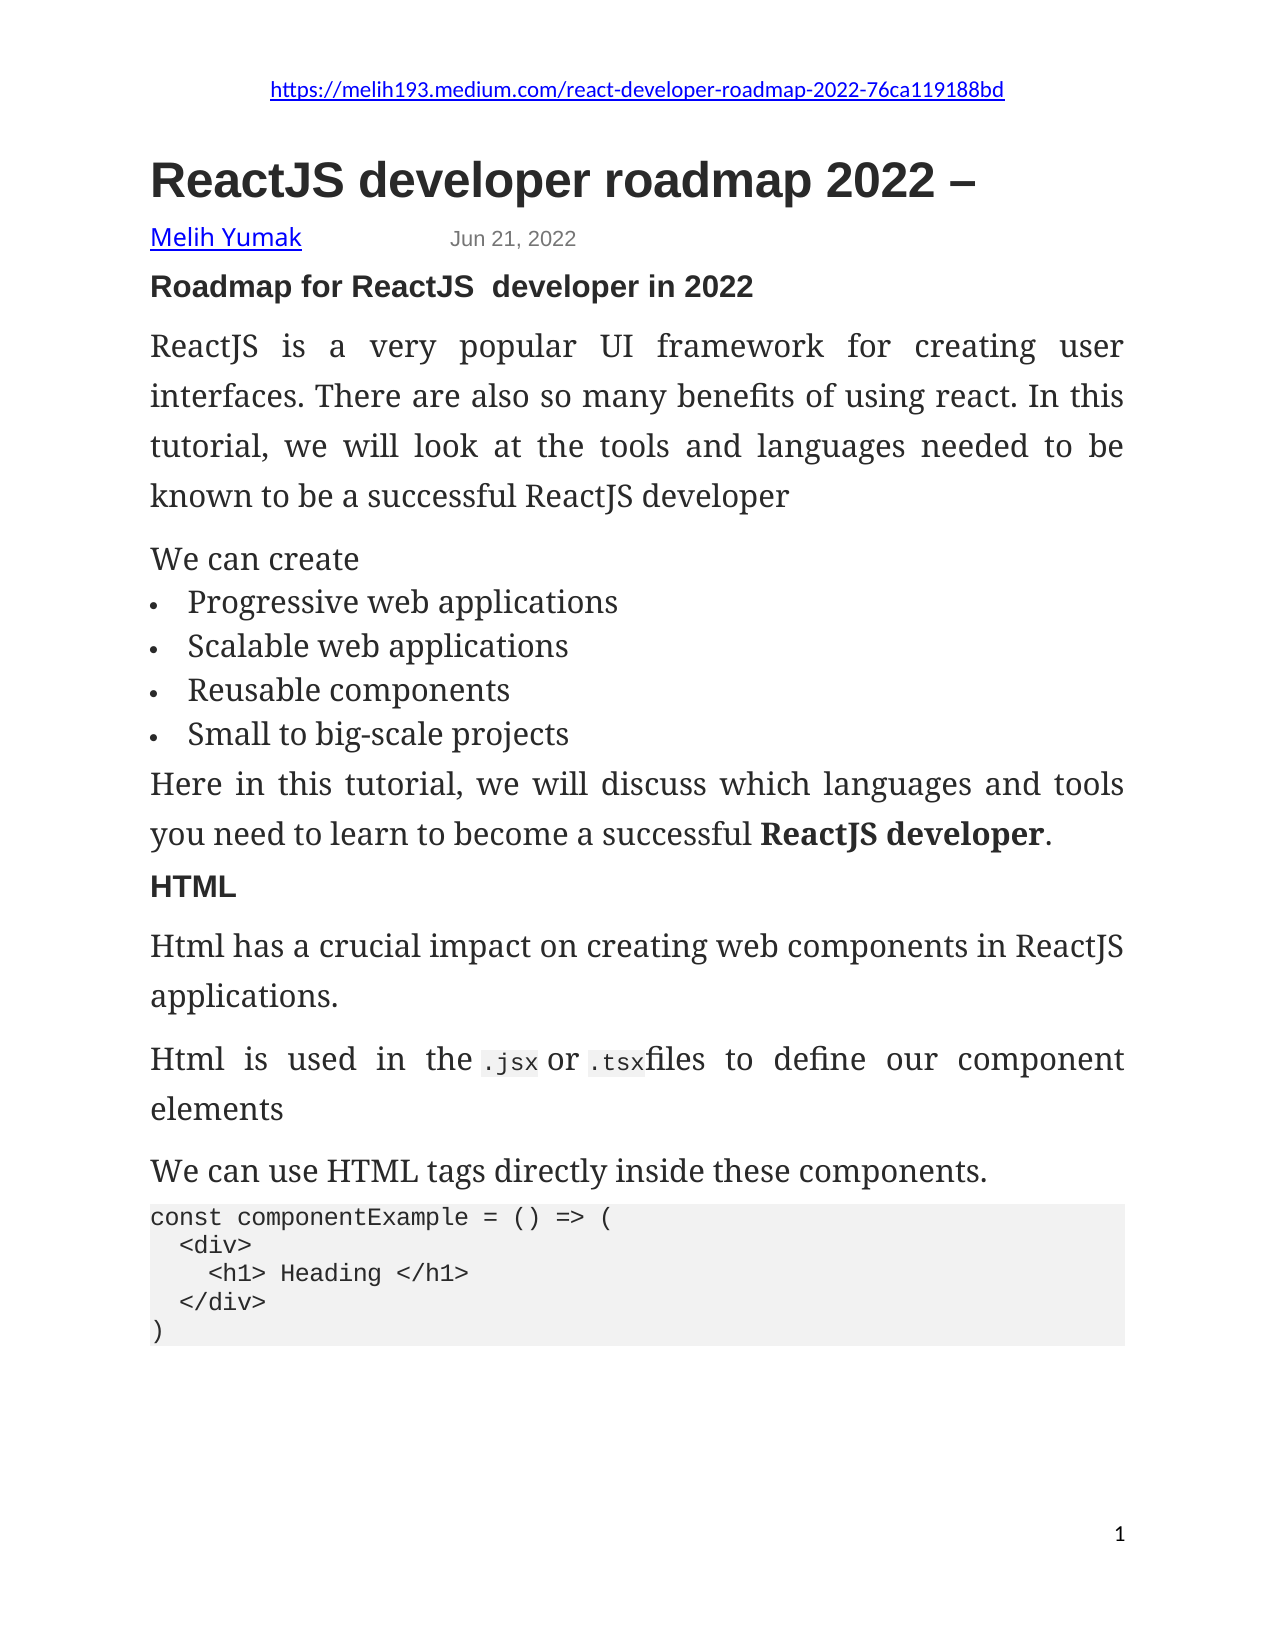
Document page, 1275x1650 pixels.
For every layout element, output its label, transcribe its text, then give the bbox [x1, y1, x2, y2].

text Html is used in the .jsx or .tsxfiles to define our component elements [150, 1029, 1125, 1129]
text We can create [150, 529, 1125, 579]
text ReactJS developer roadmap 2022 – [150, 150, 1125, 207]
text Here in this tutorial, we will discuss which languages and tools you need to learn to become a successful ReactJS developer. [150, 754, 1125, 854]
text ReactJS is a very popular UI framework for creating user interfaces. There are also so many benefits of using react. In this tutorial, we will look at the tools and languages needed to be known to be a successful ReactJS developer [150, 317, 1125, 517]
text Html has a crucial impact on creating web components in ReactJS applications. [150, 917, 1125, 1017]
list Reusable components [150, 667, 1125, 710]
list Scalable web applications [150, 623, 1125, 667]
list Progressive web applications [150, 579, 1125, 623]
text Roadmap for ReactJS developer in 2022 [150, 267, 1125, 304]
text Melih Yumak Jun 21, 2022 [150, 220, 1125, 254]
text We can use HTML tags directly inside these components. [150, 1142, 1125, 1192]
text const componentExample = () => ( <div> <h1> Heading </h1> </div> ) [150, 1204, 1125, 1346]
text HTML [150, 867, 1125, 904]
list Small to big-scale projects [150, 710, 1125, 754]
